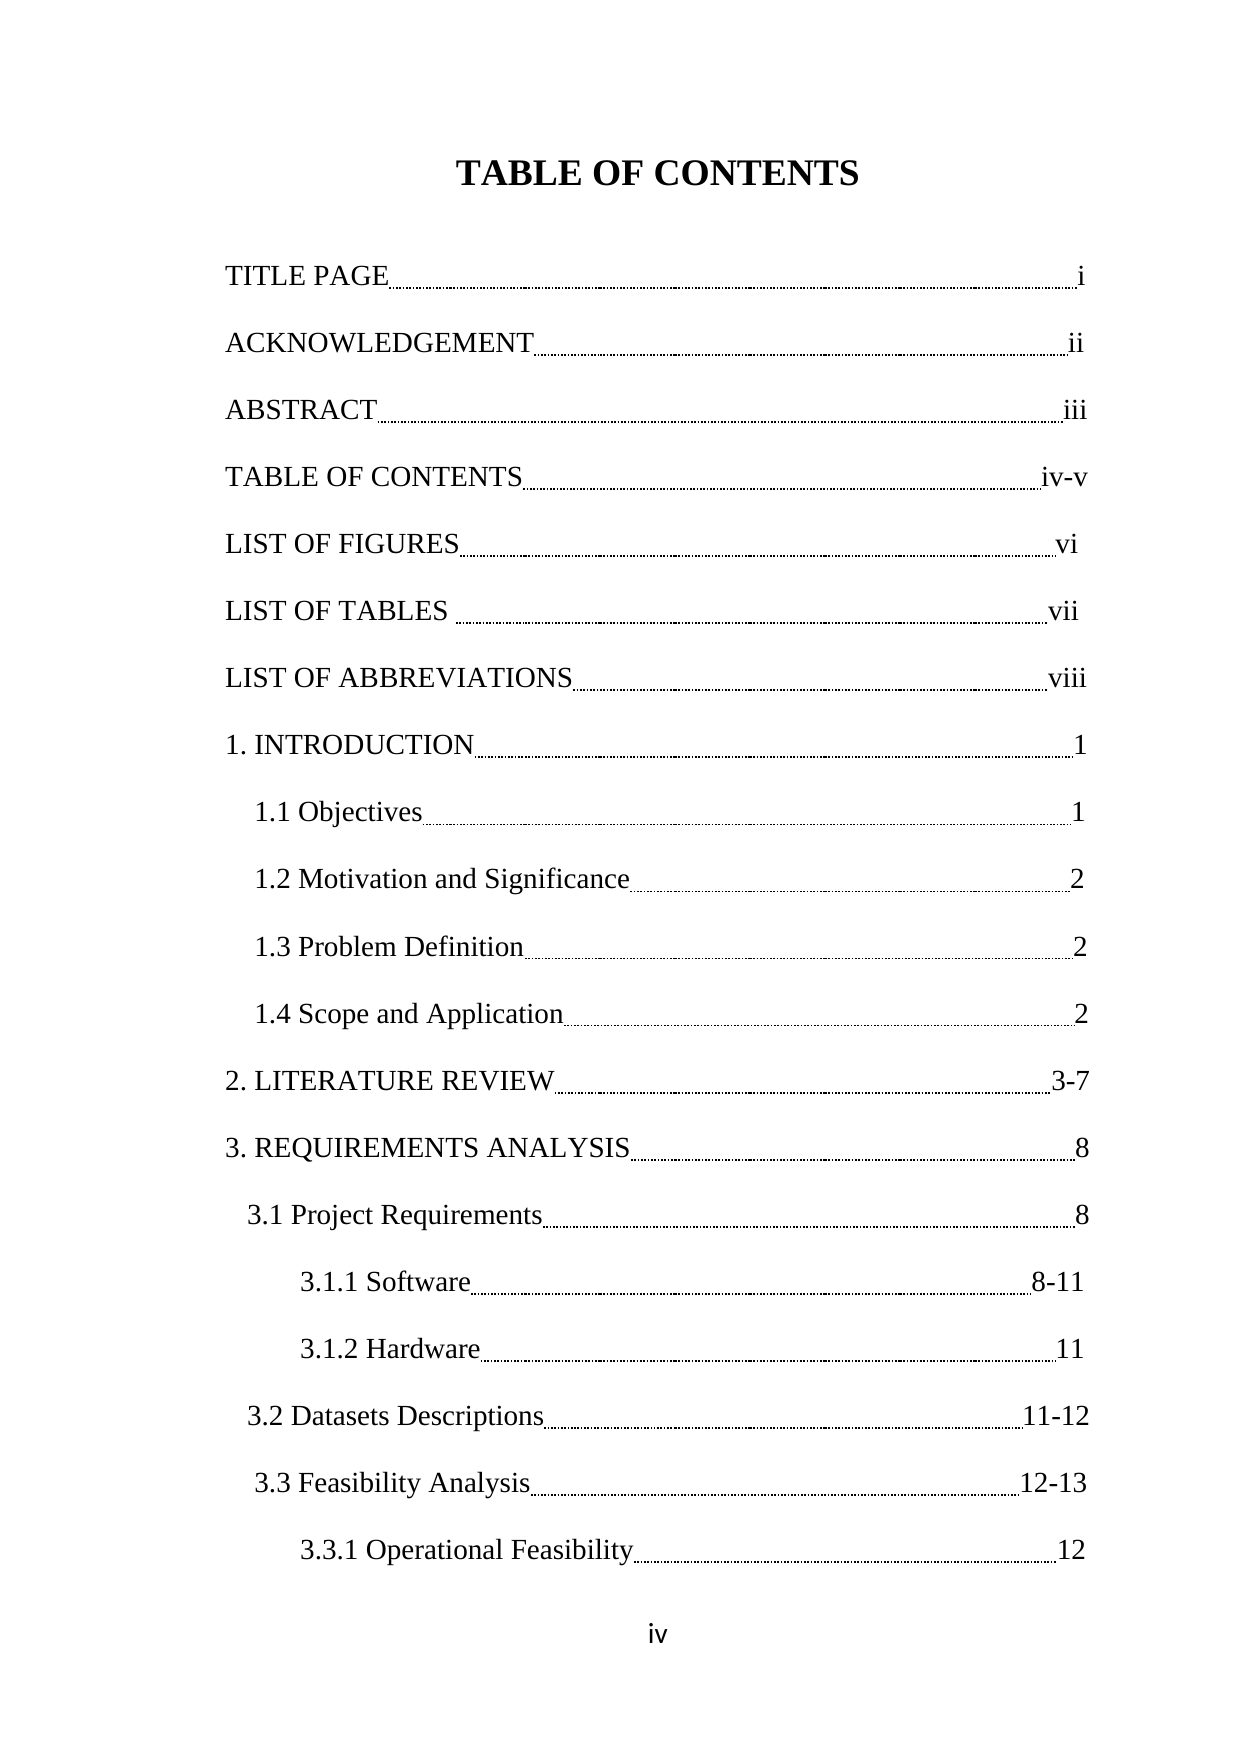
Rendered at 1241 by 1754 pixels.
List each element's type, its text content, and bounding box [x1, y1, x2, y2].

text 3.3 Feasibility Analysis 12-13 [225, 1465, 1090, 1499]
text TITLE PAGE i [225, 258, 1090, 291]
text 1. INTRODUCTION 1 [225, 727, 1090, 761]
text LIST OF ABBREVIATIONS viii [225, 660, 1090, 694]
text TABLE OF CONTENTS iv-v [225, 459, 1090, 493]
text LIST OF FIGURES vi [225, 526, 1090, 560]
text 3. REQUIREMENTS ANALYSIS 8 [225, 1130, 1090, 1163]
text 2. LITERATURE REVIEW 3-7 [225, 1063, 1090, 1096]
text 1.3 Problem Definition 2 [225, 929, 1090, 962]
text TABLE OF CONTENTS [225, 150, 1090, 193]
text 3.1.1 Software 8-11 3.1.2 Hardware 11 [225, 1264, 1090, 1365]
text ABSTRACT iii [225, 392, 1090, 426]
text 3.1 Project Requirements 8 [225, 1197, 1090, 1231]
text 1.2 Motivation and Significance 2 [225, 862, 1090, 895]
text 3.3.1 Operational Feasibility 12 [225, 1532, 1090, 1566]
text LIST OF TABLES vii [225, 593, 1090, 627]
text 1.4 Scope and Application 2 [225, 996, 1090, 1029]
text 1.1 Objectives 1 [225, 794, 1090, 828]
text ACKNOWLEDGEMENT ii [225, 325, 1090, 358]
text 3.2 Datasets Descriptions 11-12 [225, 1398, 1090, 1432]
